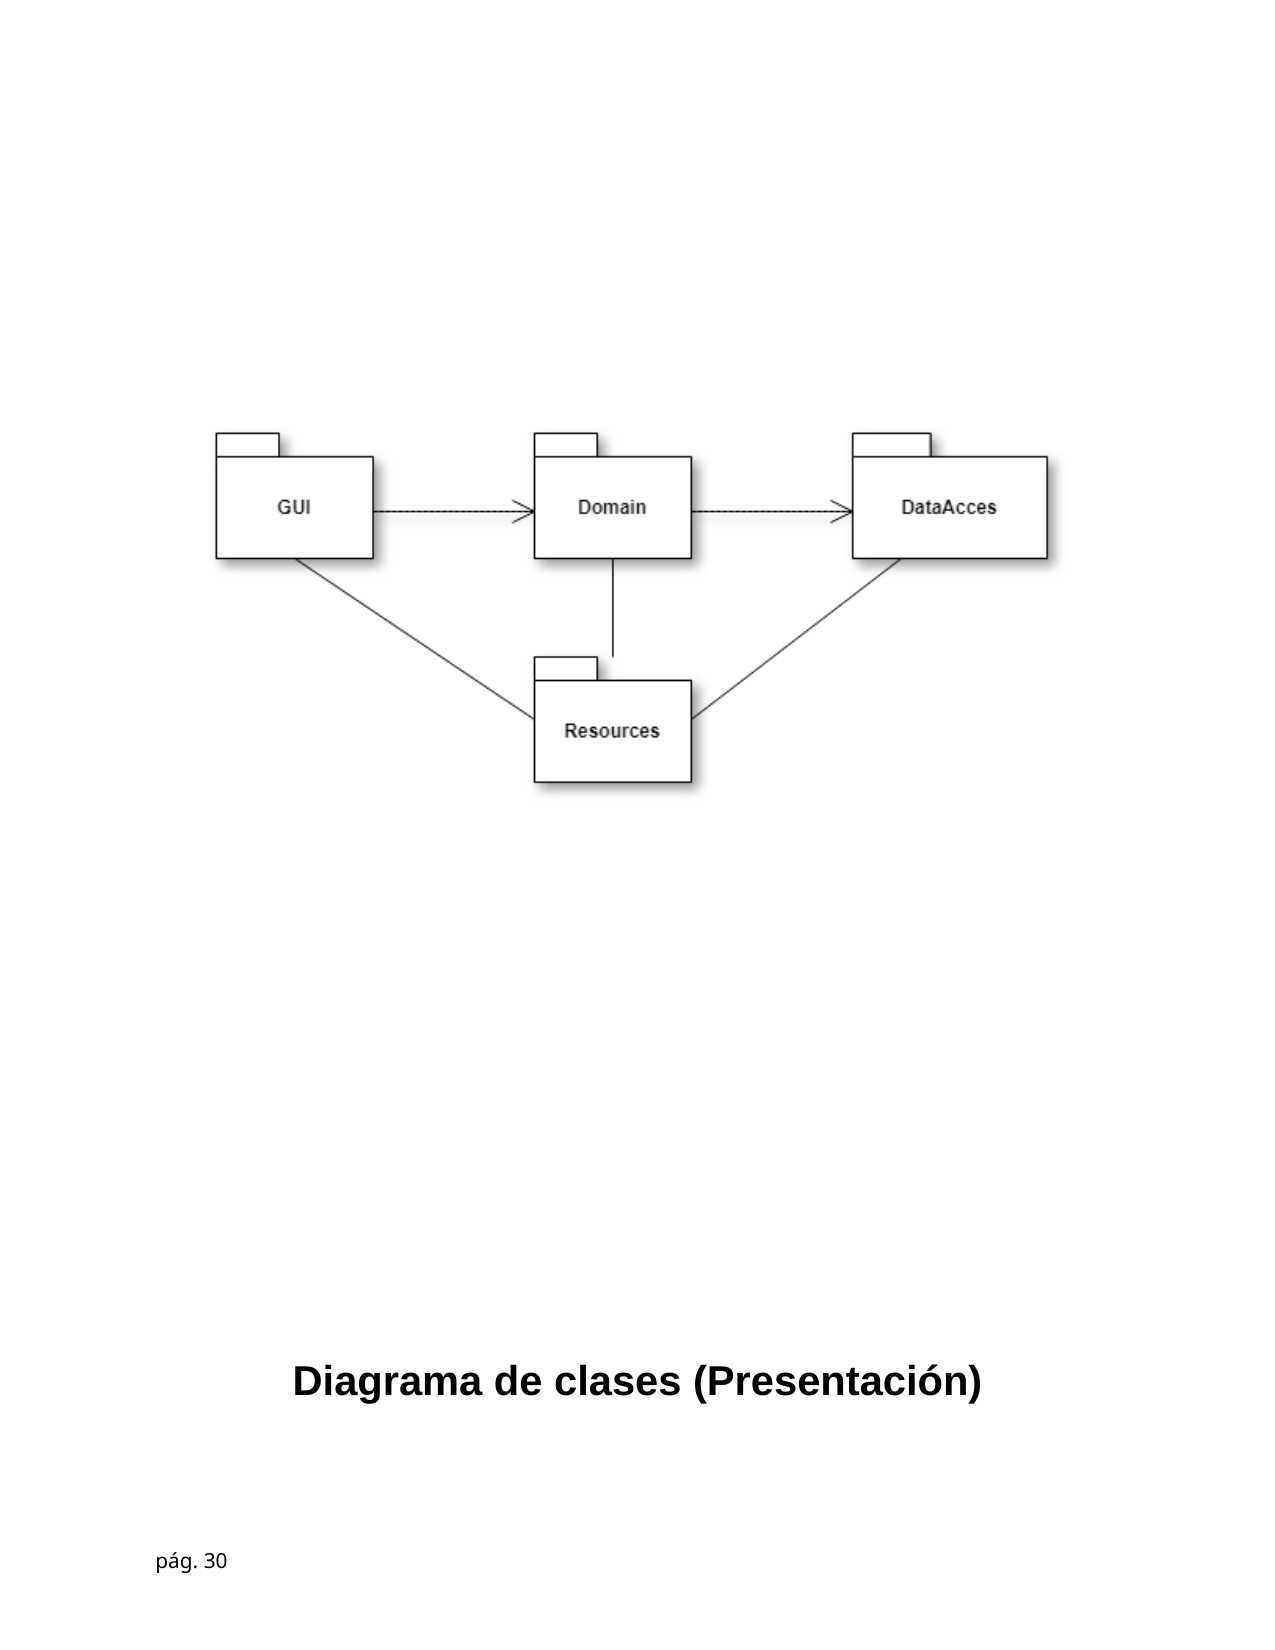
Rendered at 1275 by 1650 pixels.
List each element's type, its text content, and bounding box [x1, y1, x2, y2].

picture [208, 425, 1067, 802]
text Diagrama de clases (Presentación) [150, 1357, 1125, 1405]
